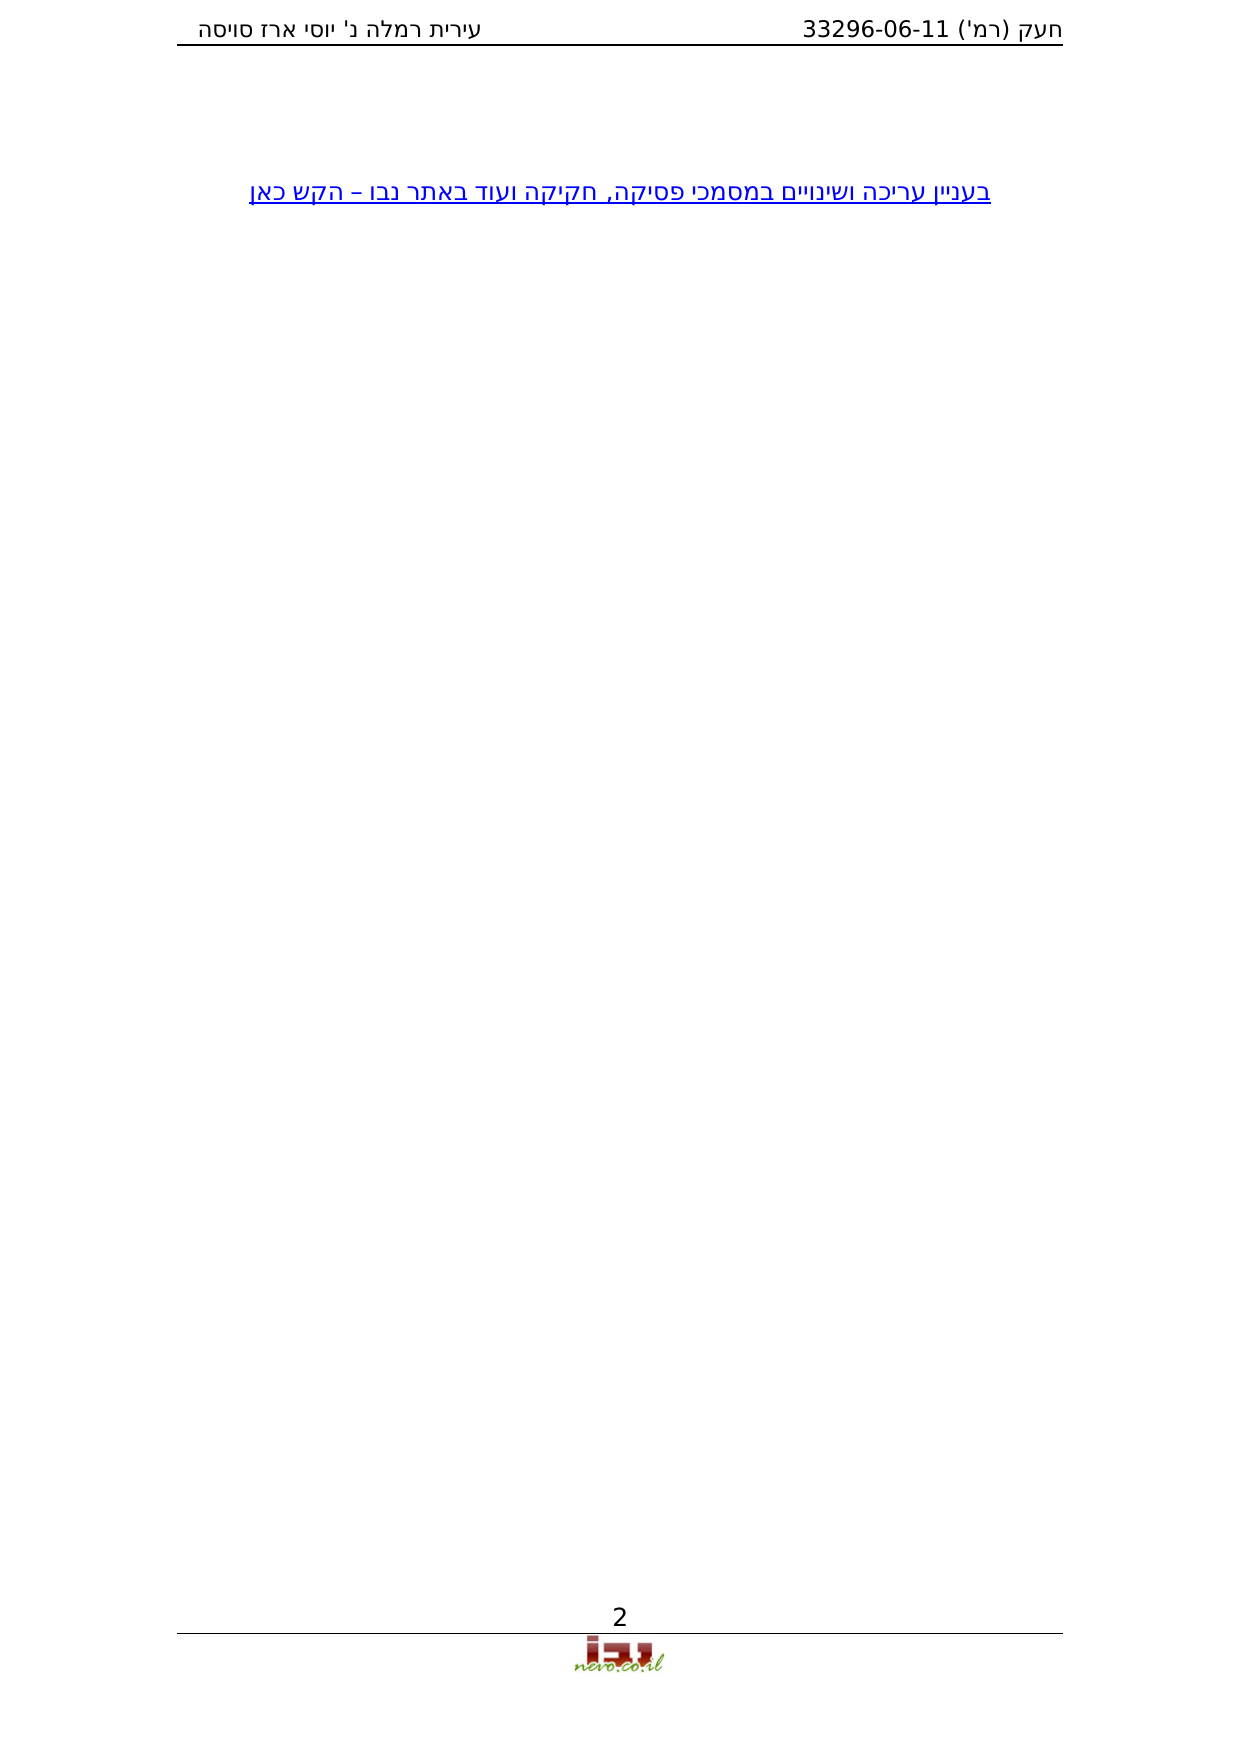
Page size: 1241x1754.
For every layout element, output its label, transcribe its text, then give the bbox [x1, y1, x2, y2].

picture [574, 1635, 666, 1673]
text בעניין עריכה ושינויים במסמכי פסיקה, חקיקה ועוד באתר נבו – הקש כאן [177, 177, 1063, 206]
